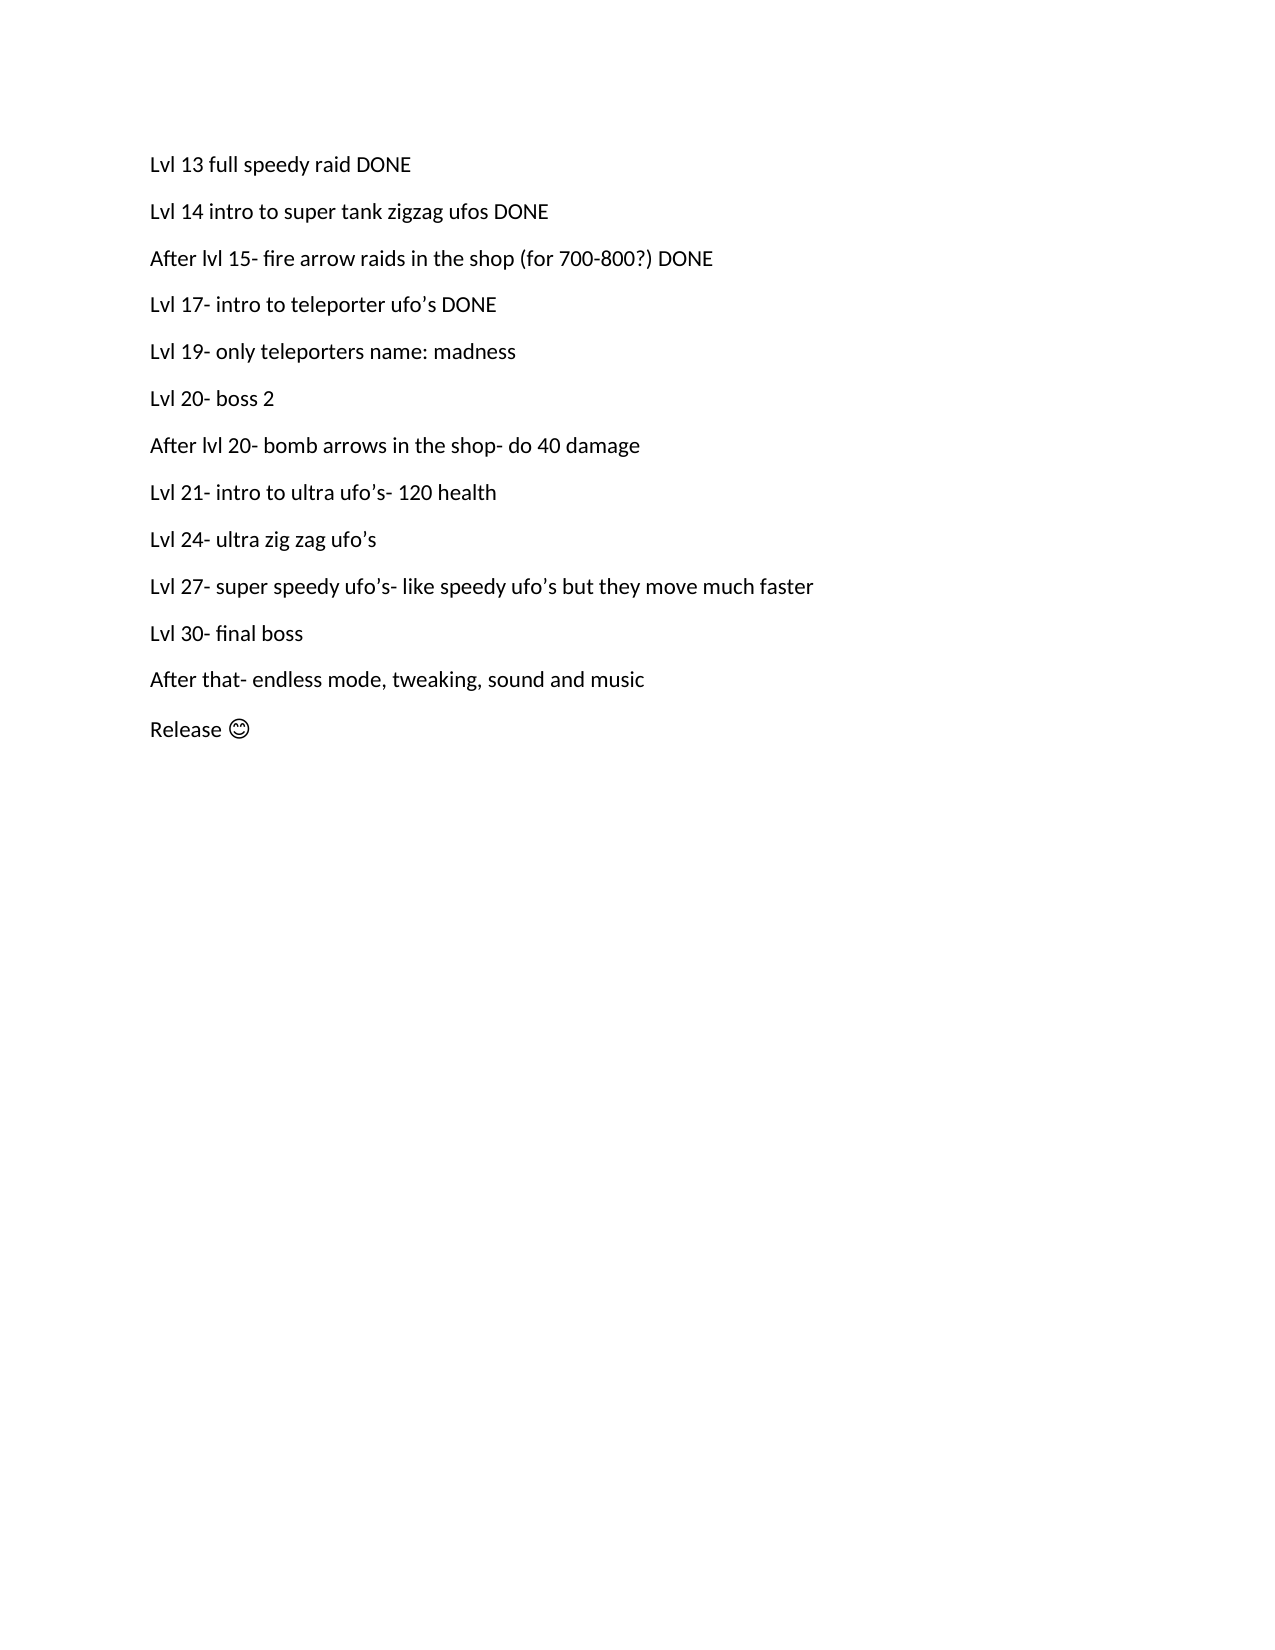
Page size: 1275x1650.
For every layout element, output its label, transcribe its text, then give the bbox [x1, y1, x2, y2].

text Lvl 17- intro to teleporter ufo’s DONE [150, 291, 1125, 319]
text Lvl 20- boss 2 [150, 384, 1125, 412]
text Lvl 30- final boss [150, 619, 1125, 647]
text Lvl 27- super speedy ufo’s- like speedy ufo’s but they move much faster [150, 572, 1125, 600]
text After lvl 20- bomb arrows in the shop- do 40 damage [150, 431, 1125, 459]
text Release [150, 712, 1125, 744]
text Lvl 19- only teleporters name: madness [150, 337, 1125, 366]
text Lvl 14 intro to super tank zigzag ufos DONE [150, 197, 1125, 225]
text Lvl 13 full speedy raid DONE [150, 150, 1125, 178]
text Lvl 24- ultra zig zag ufo’s [150, 525, 1125, 553]
text After lvl 15- fire arrow raids in the shop (for 700-800?) DONE [150, 244, 1125, 272]
text Lvl 21- intro to ultra ufo’s- 120 health [150, 478, 1125, 506]
text After that- endless mode, tweaking, sound and music [150, 666, 1125, 694]
